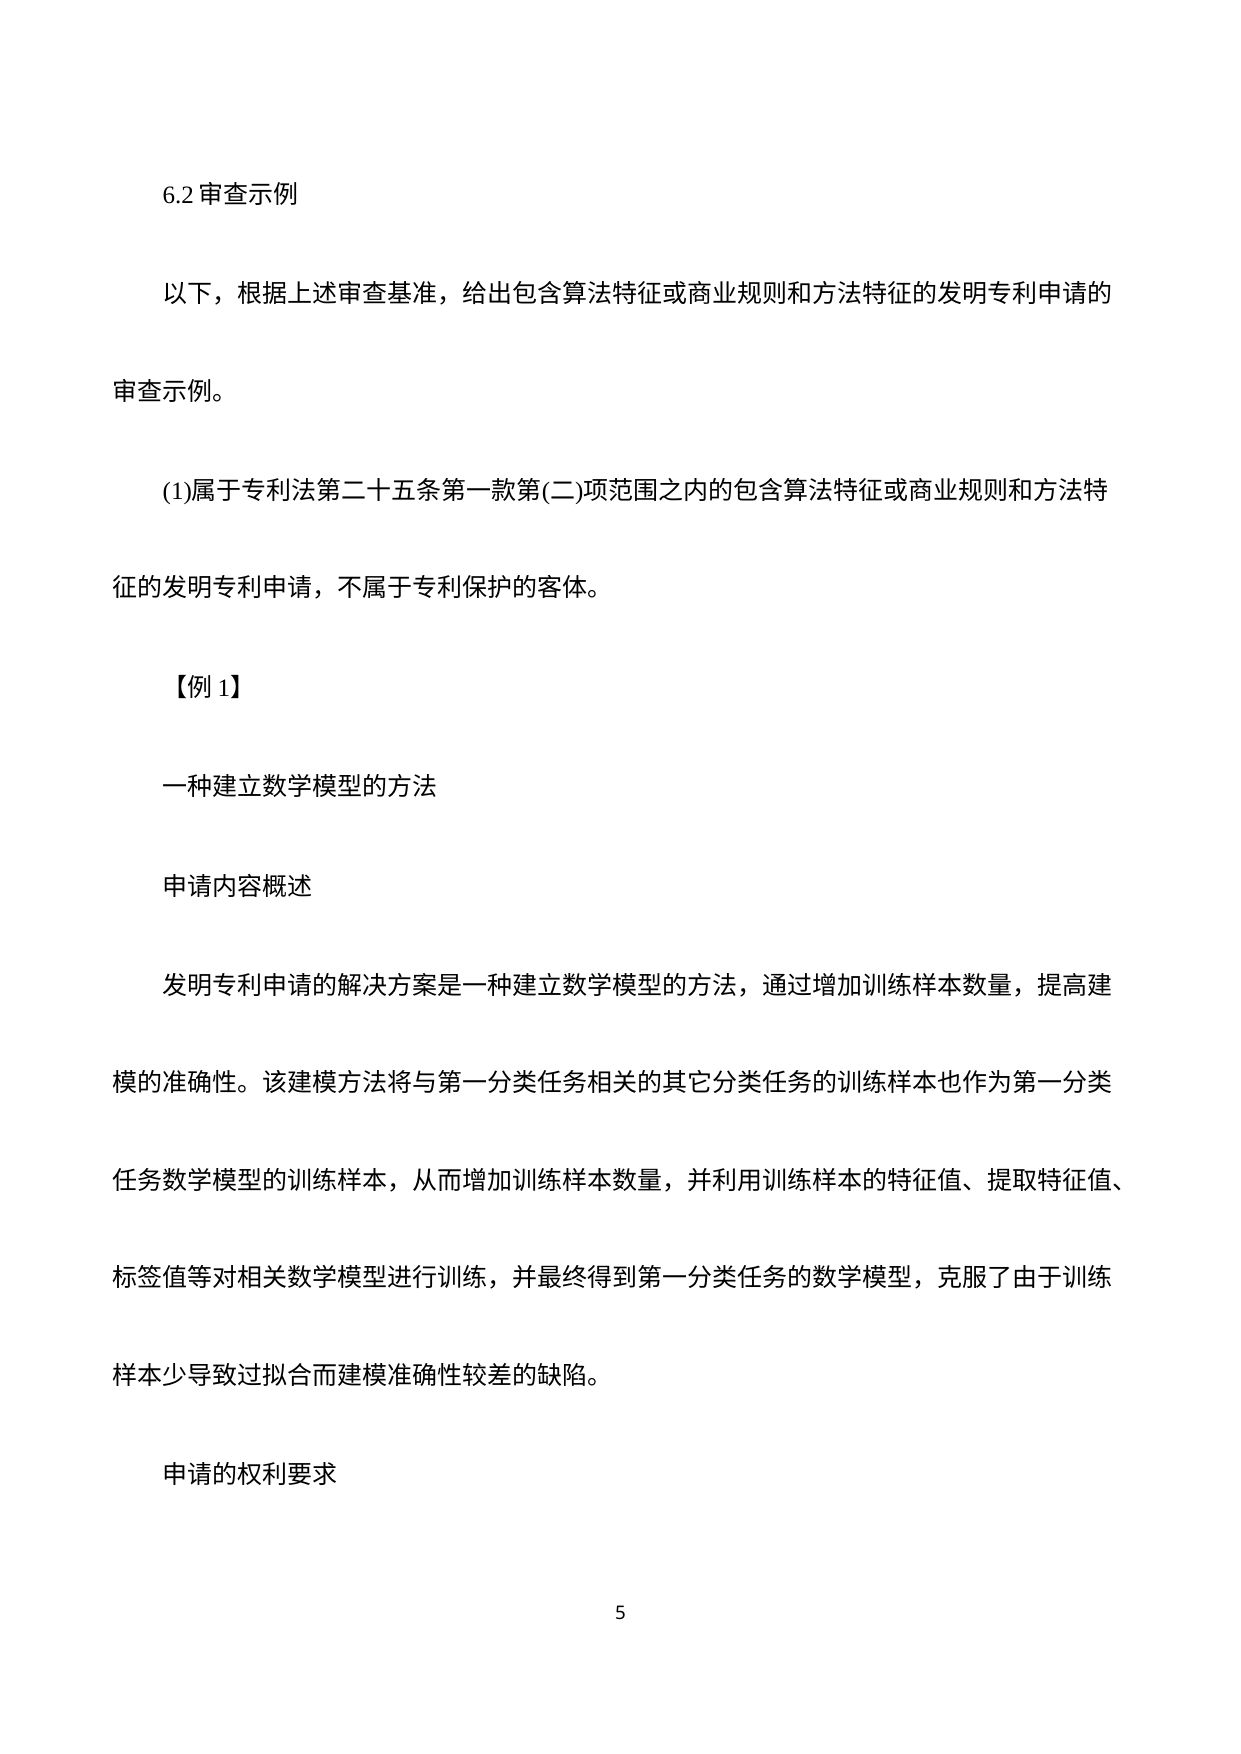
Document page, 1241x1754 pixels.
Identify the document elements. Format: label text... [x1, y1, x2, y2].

text 【例1】 [112, 653, 1128, 718]
text 发明专利申请的解决方案是一种建立数学模型的方法，通过增加训练样本数量，提高建模的准确性。该建模方法将与第一分类任务相关的其它分类任务的训练样本也作为第一分类任务数学模型的训练样本，从而增加训练样本数量，并利用训练样本的特征值、提取特征值、标签值等对相关数学模型进行训练，并最终得到第一分类任务的数学模型，克服了由于训练样本少导致过拟合而建模准确性较差的缺陷。 [112, 951, 1128, 1406]
text (1)属于专利法第二十五条第一款第(二)项范围之内的包含算法特征或商业规则和方法特征的发明专利申请，不属于专利保护的客体。 [112, 456, 1128, 618]
text 申请内容概述 [112, 852, 1128, 917]
text 一种建立数学模型的方法 [112, 752, 1128, 817]
text 以下，根据上述审查基准，给出包含算法特征或商业规则和方法特征的发明专利申请的审查示例。 [112, 259, 1128, 422]
text 6.2审查示例 [112, 160, 1128, 225]
text 申请的权利要求 [112, 1440, 1128, 1505]
